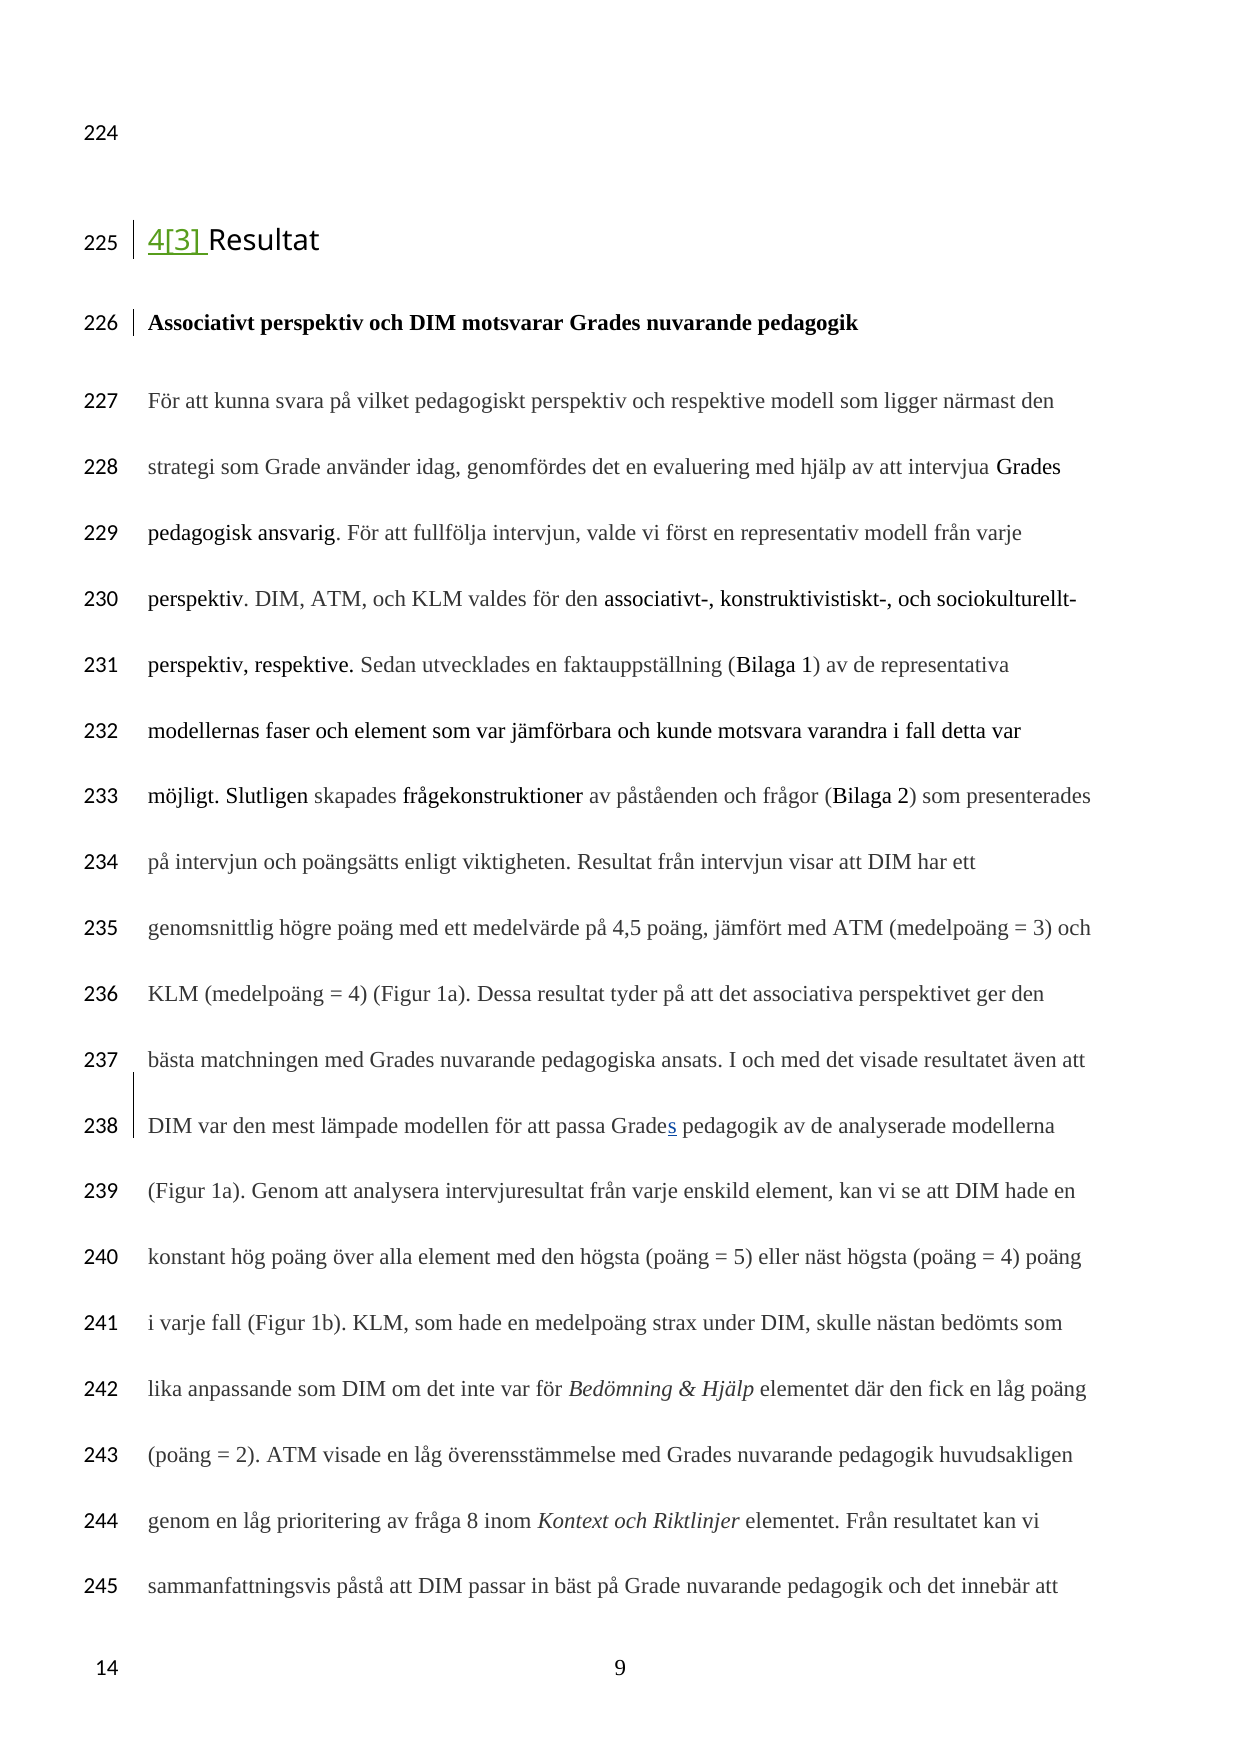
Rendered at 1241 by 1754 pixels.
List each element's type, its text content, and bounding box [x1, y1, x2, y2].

subtitle Resultat [148, 219, 1093, 259]
text Associativt perspektiv och DIM motsvarar Grades nuvarande pedagogik [148, 309, 1093, 336]
